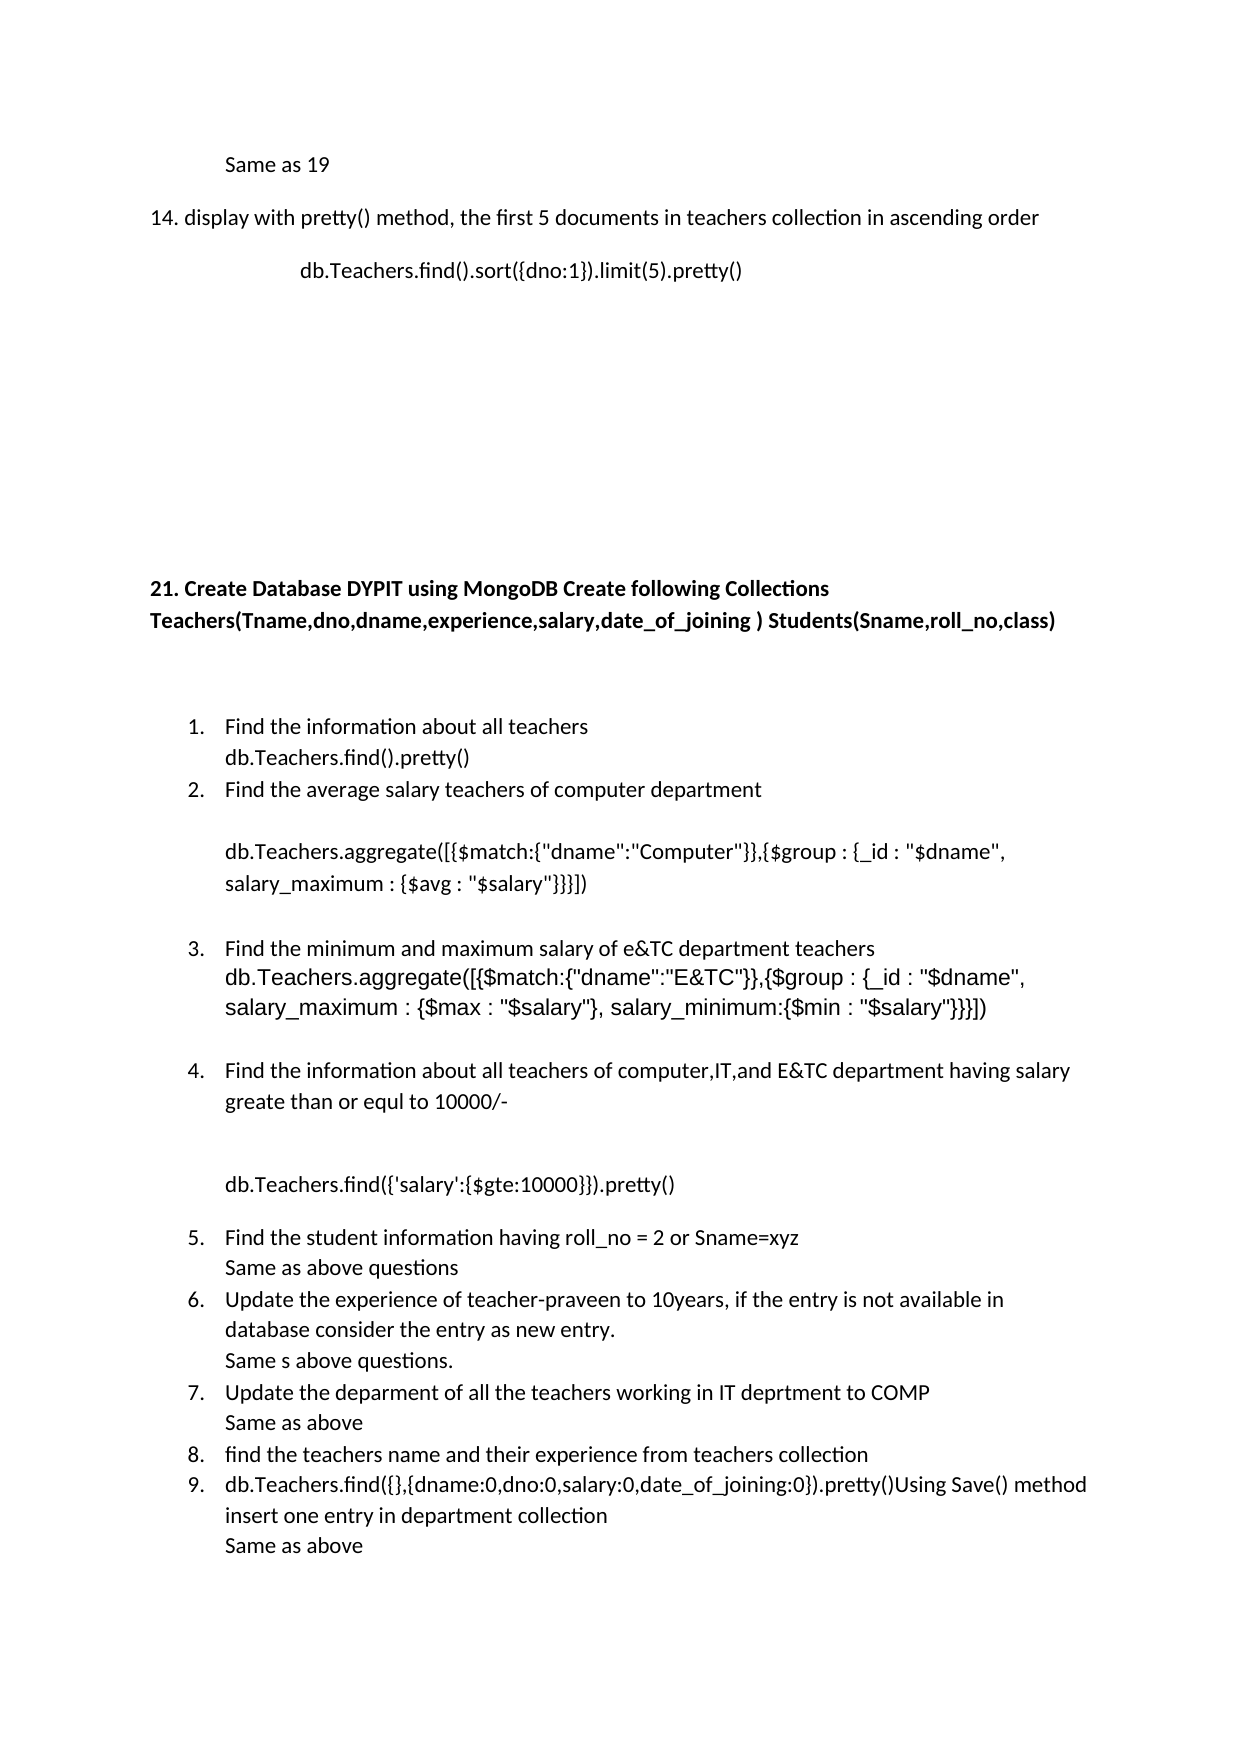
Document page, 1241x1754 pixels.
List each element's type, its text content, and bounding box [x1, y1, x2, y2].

list find the teachers name and their experience from teachers collection [187, 1440, 1090, 1468]
list Find the average salary teachers of computer department [187, 775, 1090, 803]
list db.Teachers.find({},{dname:0,dno:0,salary:0,date_of_joining:0}).pretty()Using Save() method insert one entry in department collection [187, 1471, 1090, 1529]
list Same as 19 [225, 150, 1090, 178]
text 14. display with pretty() method, the first 5 documents in teachers collection in ascending order [150, 203, 1090, 231]
list db.Teachers.aggregate([{$match:{"dname":"E&TC"}},{$group : {_id : "$dname", salary_maximum : {$max : "$salary"}, salary_minimum:{$min : "$salary"}}}]) [225, 964, 1090, 1021]
list Update the experience of teacher-praveen to 10years, if the entry is not available in database consider the entry as new entry. [187, 1285, 1090, 1344]
list Find the minimum and maximum salary of e&TC department teachers [187, 934, 1090, 962]
list Update the deparment of all the teachers working in IT deprtment to COMP [187, 1378, 1090, 1406]
list Same s above questions. [225, 1346, 1090, 1374]
list db.Teachers.find().pretty() [225, 743, 1090, 771]
text 21. Create Database DYPIT using MongoDB Create following Collections Teachers(Tname,dno,dname,experience,salary,date_of_joining ) Students(Sname,roll_no,class) [150, 574, 1090, 634]
list db.Teachers.aggregate([{$match:{"dname":"Computer"}},{$group : {_id : "$dname", salary_maximum : {$avg : "$salary"}}}]) [225, 837, 1090, 897]
text db.Teachers.find({'salary':{$gte:10000}}).pretty() [150, 1170, 1090, 1198]
list db.Teachers.find().sort({dno:1}).limit(5).pretty() [225, 256, 1090, 284]
list Find the information about all teachers of computer,IT,and E&TC department having salary greate than or equl to 10000/- [187, 1057, 1090, 1115]
list Same as above [225, 1531, 1090, 1559]
list Same as above questions [225, 1253, 1090, 1281]
list Find the information about all teachers [187, 712, 1090, 740]
list Find the student information having roll_no = 2 or Sname=xyz [187, 1223, 1090, 1251]
list Same as above [225, 1408, 1090, 1436]
